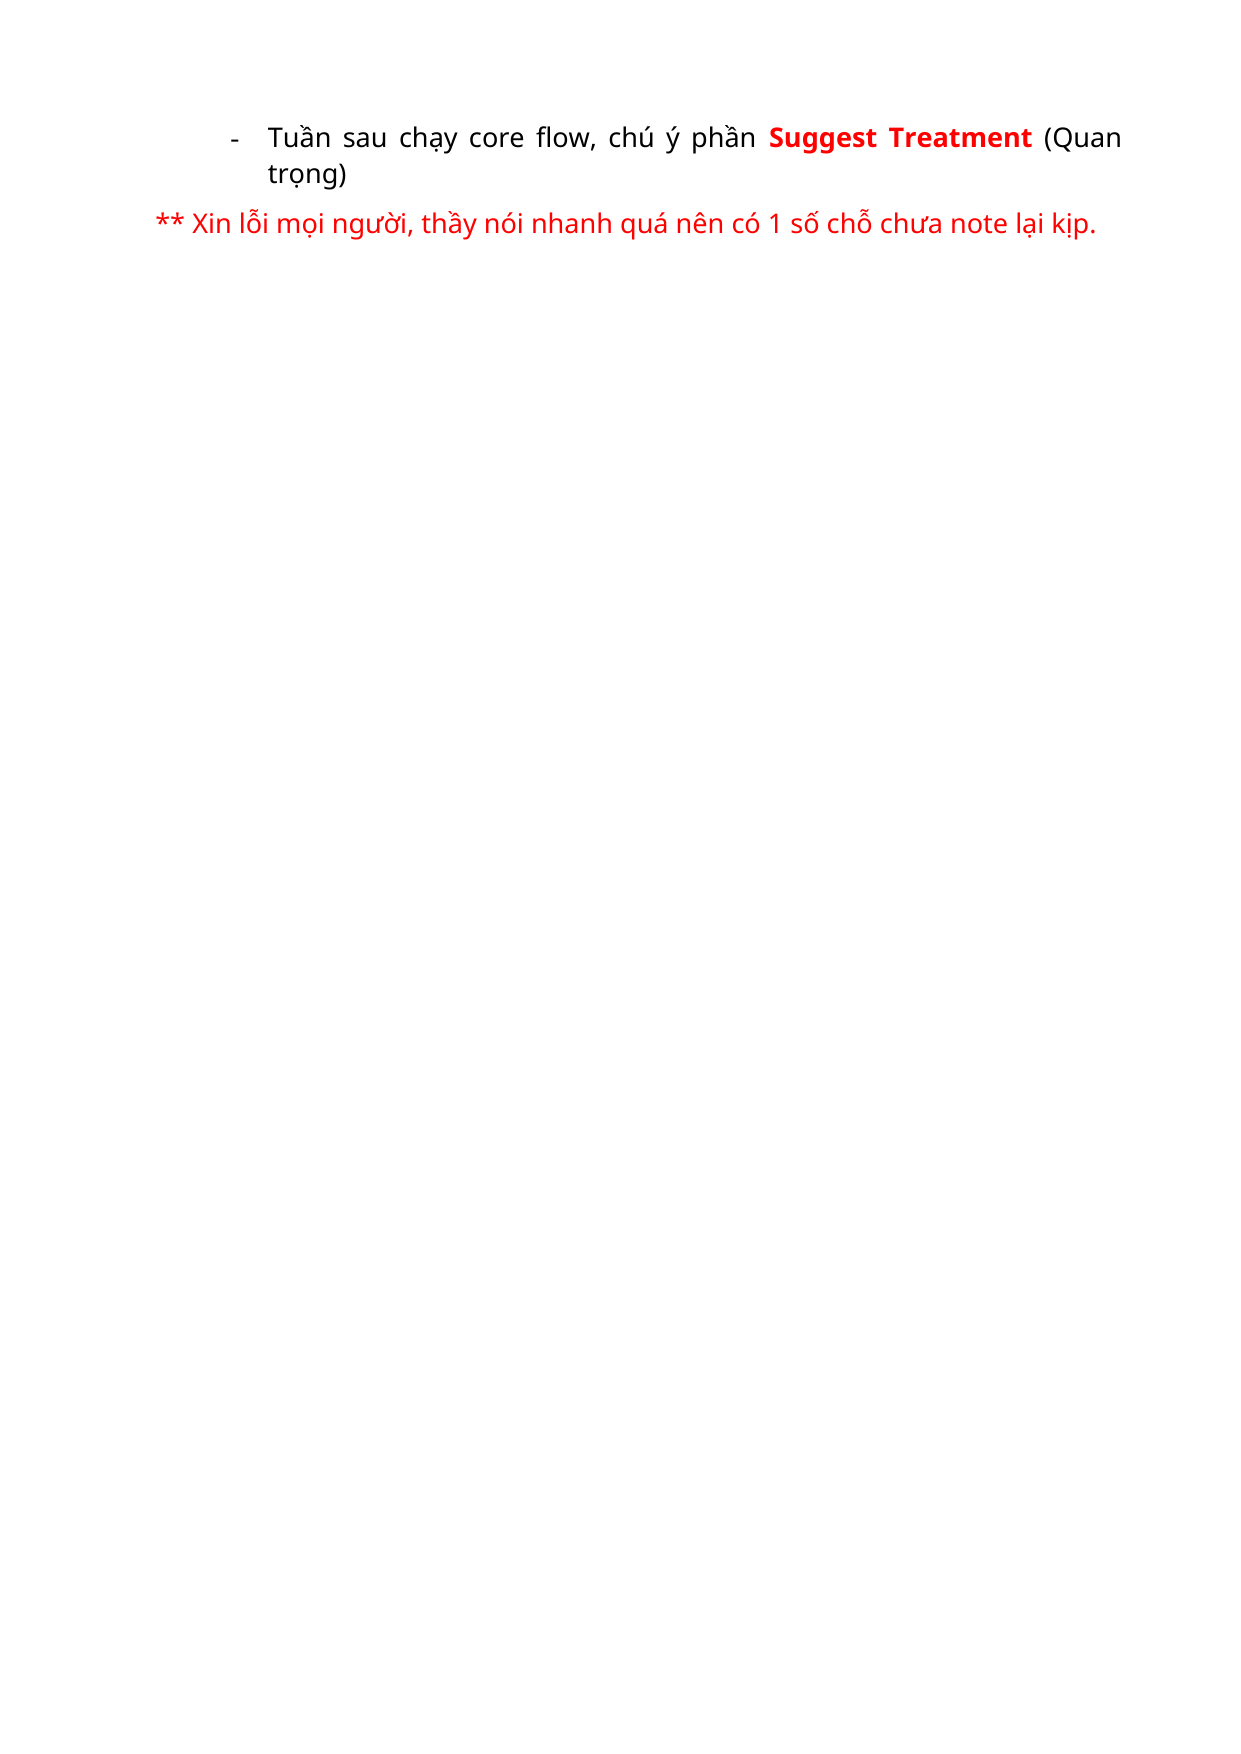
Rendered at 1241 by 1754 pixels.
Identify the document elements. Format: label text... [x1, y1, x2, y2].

text ** Xin lỗi mọi người, thầy nói nhanh quá nên có 1 số chỗ chưa note lại kịp. [155, 204, 1122, 241]
list Tuần sau chạy core flow, chú ý phần Suggest Treatment (Quan trọng) [230, 118, 1122, 192]
